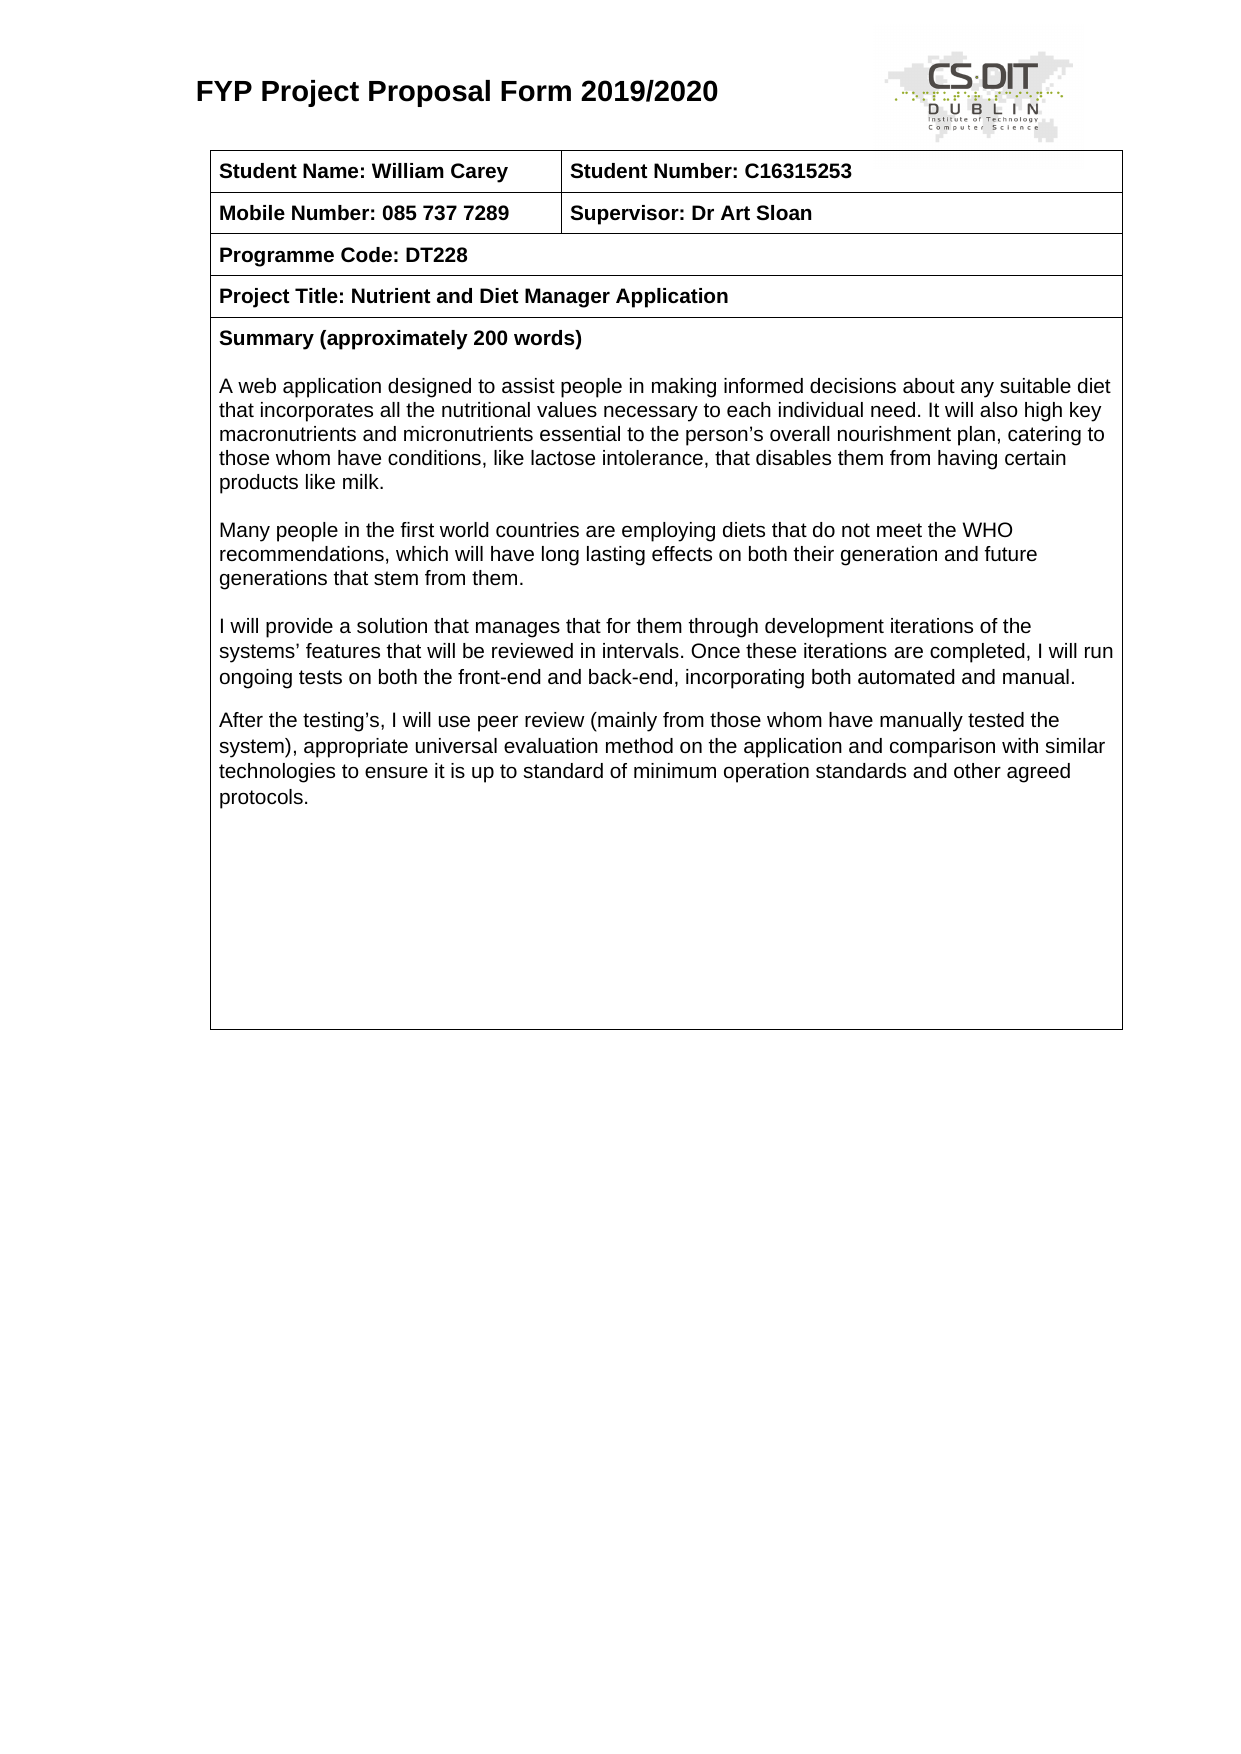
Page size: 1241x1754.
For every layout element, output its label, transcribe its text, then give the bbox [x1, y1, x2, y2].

table_cell Summary (approximately 200 words) A web application designed to assist people in making informed decisions about any suitable diet that incorporates all the nutritional values necessary to each individual need. It will also high key macronutrients and micronutrients essential to the person’s overall nourishment plan, catering to those whom have conditions, like lactose intolerance, that disables them from having certain products like milk. Many people in the first world countries are employing diets that do not meet the WHO recommendations, which will have long lasting effects on both their generation and future generations that stem from them. I will provide a solution that manages that for them through development iterations of the systems’ features that will be reviewed in intervals. Once these iterations are completed, I will run ongoing tests on both the front-end and back-end, incorporating both automated and manual. After the testing’s, I will use peer review (mainly from those whom have manually tested the system), appropriate universal evaluation method on the application and comparison with similar technologies to ensure it is up to standard of minimum operation standards and other agreed protocols. [211, 318, 1122, 1028]
table_cell Project Title: Nutrient and Diet Manager Application [211, 276, 1122, 317]
table_header Student Name: William Carey [211, 151, 561, 192]
table_cell Mobile Number: 085 737 7289 [211, 193, 561, 233]
picture [873, 24, 1084, 150]
table_header Student Number: C16315253 [562, 151, 1122, 192]
table_cell Programme Code: DT228 [211, 234, 1122, 275]
table_cell Supervisor: Dr Art Sloan [562, 193, 1122, 233]
